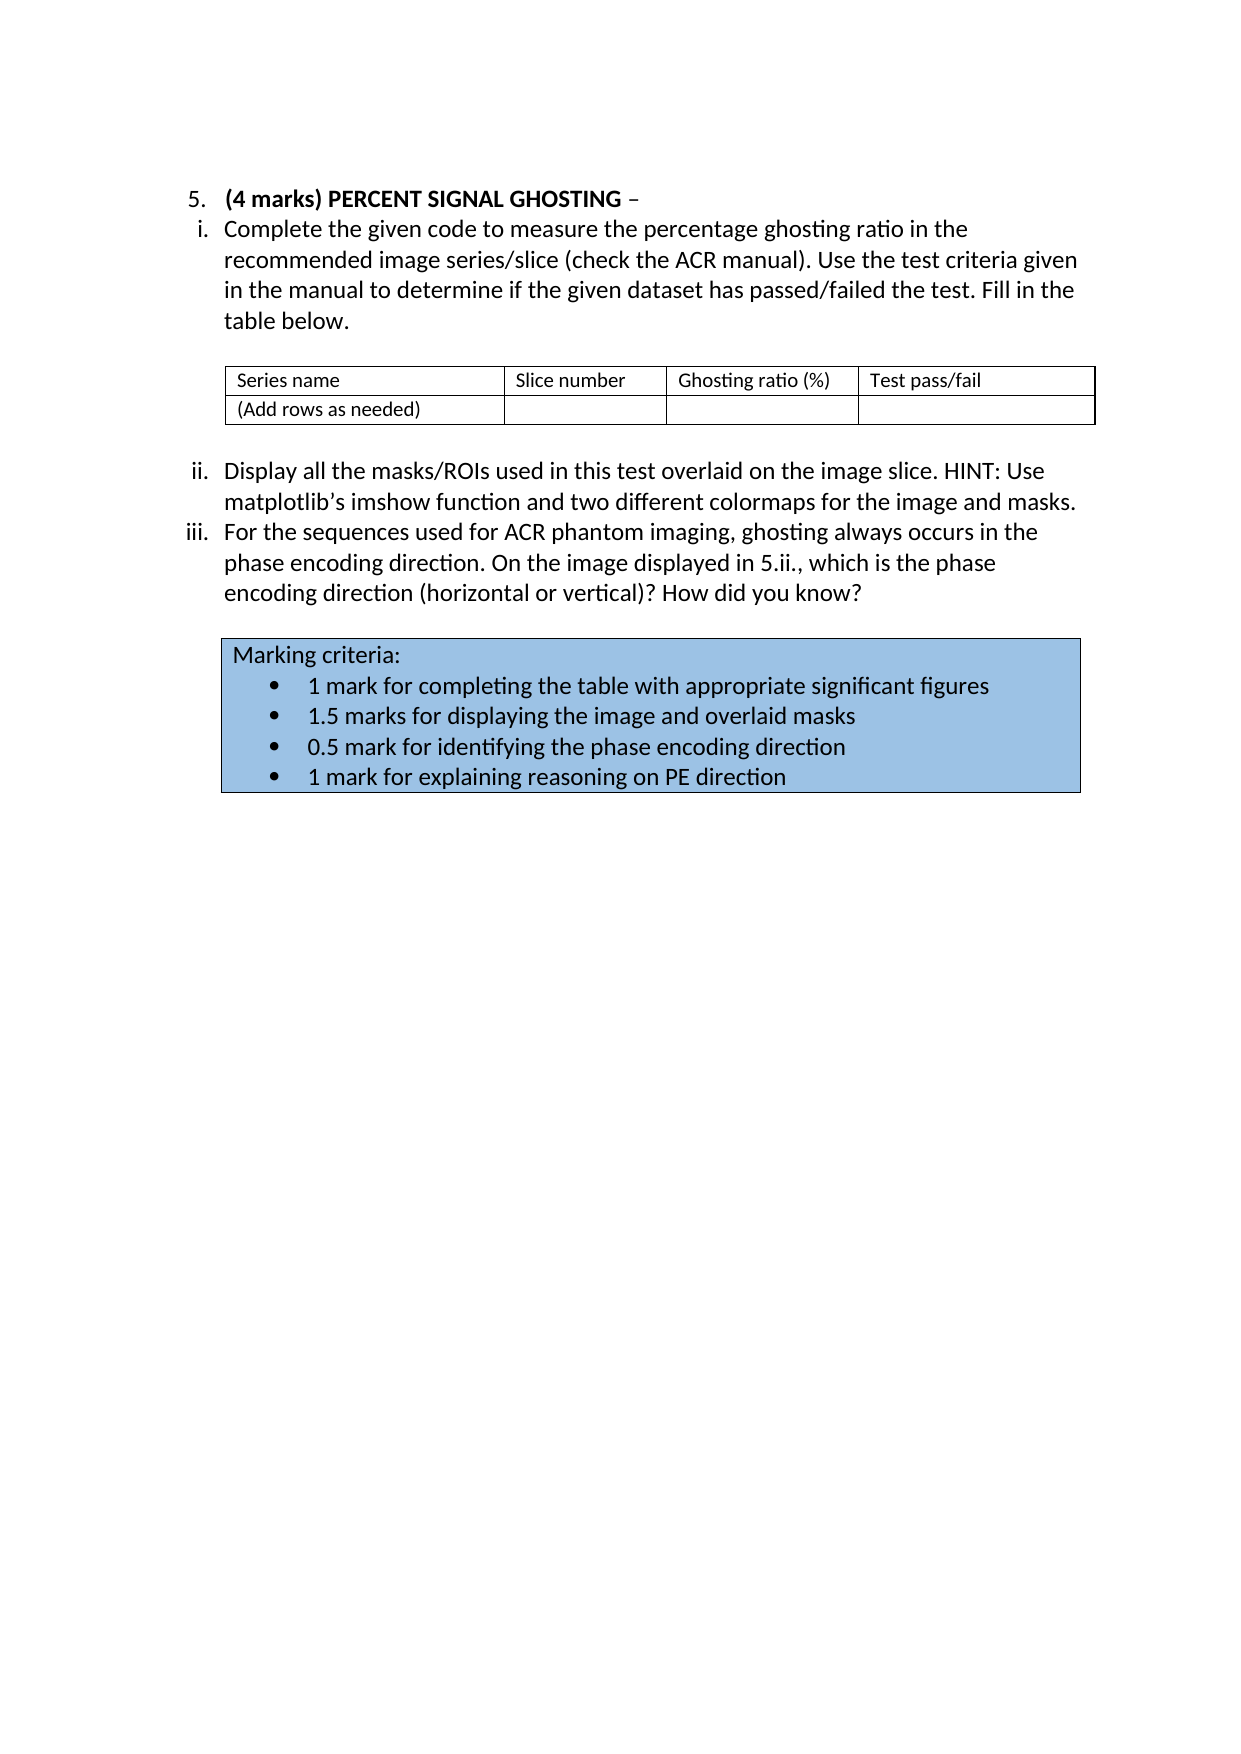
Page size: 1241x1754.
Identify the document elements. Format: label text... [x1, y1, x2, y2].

list Display all the masks/ROIs used in this test overlaid on the image slice. HINT: Use matplotlib’s imshow function and two different colormaps for the image and masks. [209, 455, 1090, 516]
list For the sequences used for ACR phantom imaging, ghosting always occurs in the phase encoding direction. On the image displayed in 5.ii., which is the phase encoding direction (horizontal or vertical)? How did you know? [209, 516, 1090, 608]
table_cell (Add rows as needed) [226, 396, 504, 423]
list (4 marks) PERCENT SIGNAL GHOSTING – [187, 183, 1090, 213]
list Complete the given code to measure the percentage ghosting ratio in the recommended image series/slice (check the ACR manual). Use the test criteria given in the manual to determine if the given dataset has passed/failed the test. Fill in the table below. [209, 213, 1090, 336]
table_header Ghosting ratio (%) [667, 367, 858, 395]
table_cell [859, 396, 1094, 423]
table_header Series name [226, 367, 504, 395]
table_header Marking criteria: 1 mark for completing the table with appropriate significant figures 1.5 marks for displaying the image and overlaid masks 0.5 mark for identifying the phase encoding direction 1 mark for explaining reasoning on PE direction [222, 639, 1080, 792]
table_cell [667, 396, 858, 423]
table_cell [505, 396, 666, 423]
table_header Slice number [505, 367, 666, 395]
table_header Test pass/fail [859, 367, 1094, 395]
